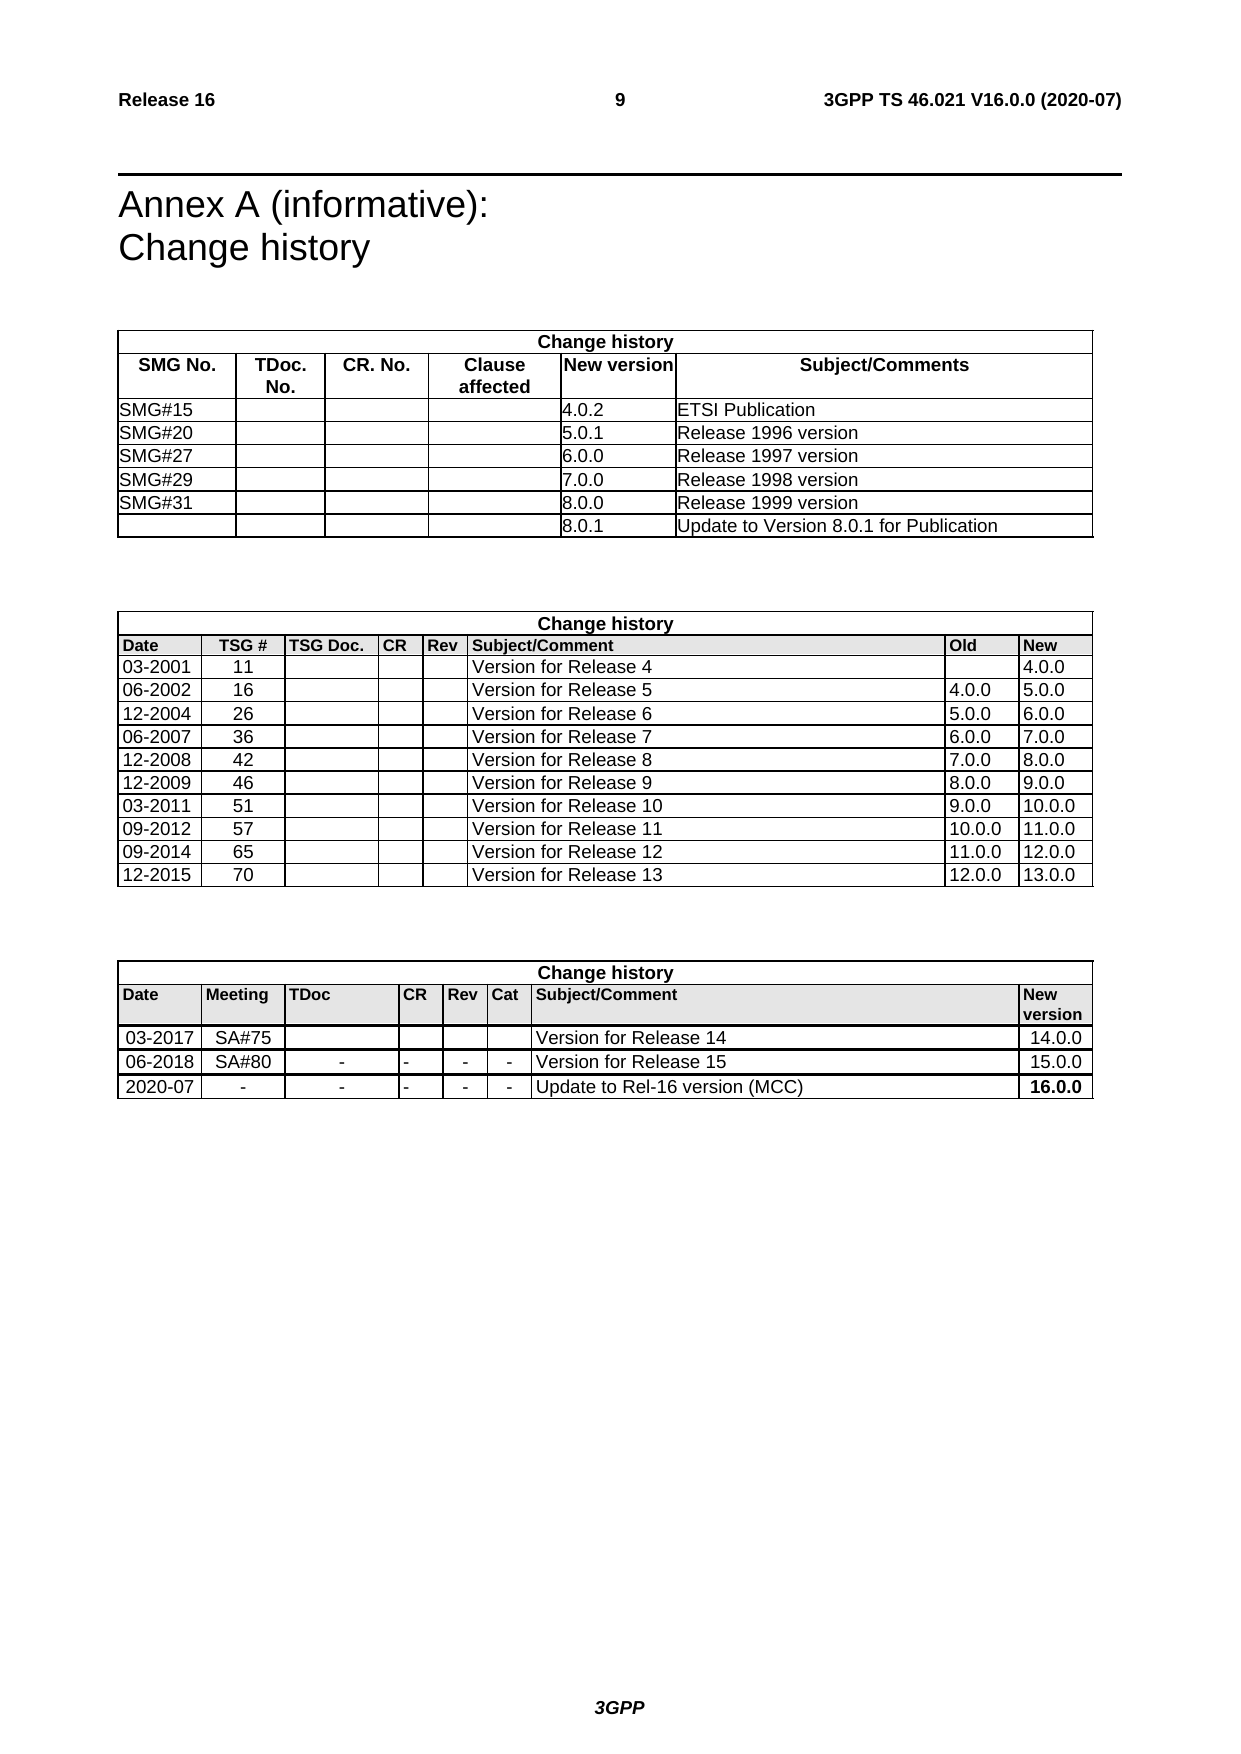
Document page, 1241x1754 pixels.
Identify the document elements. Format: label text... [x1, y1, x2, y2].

table_cell [286, 726, 378, 747]
table_cell [326, 492, 428, 513]
table_cell 6.0.0 [1020, 702, 1092, 724]
subtitle Annex A (informative): Change history [118, 176, 1122, 268]
table_cell Version for Release 11 [468, 818, 944, 839]
table_cell [400, 1027, 442, 1048]
table_cell SMG#31 [119, 492, 235, 513]
table_cell [286, 679, 378, 701]
table_cell [286, 795, 378, 816]
table_header Change history [119, 612, 1092, 634]
table_cell [429, 422, 560, 444]
table_cell TDoc. No. [237, 354, 324, 397]
table_cell [286, 749, 378, 770]
table_cell [379, 656, 422, 678]
table_cell 14.0.0 [1020, 1027, 1092, 1048]
table_cell 2020-07 [119, 1076, 201, 1097]
table_cell 9.0.0 [946, 795, 1018, 816]
table_cell [424, 749, 467, 770]
table_cell [379, 795, 422, 816]
table_cell SMG No. [119, 354, 235, 397]
table_cell Version for Release 15 [532, 1051, 1018, 1073]
table_cell 09-2014 [119, 841, 201, 863]
table_cell Version for Release 13 [468, 864, 944, 886]
table_cell 15.0.0 [1020, 1051, 1092, 1073]
table_cell Update to Rel-16 version (MCC) [532, 1076, 1018, 1097]
table_cell [326, 399, 428, 421]
table_cell 11.0.0 [946, 841, 1018, 863]
table_cell Meeting [202, 985, 284, 1023]
table_cell 70 [202, 864, 284, 886]
table_cell [286, 656, 378, 678]
table_cell Release 1997 version [677, 445, 1092, 467]
table_cell Update to Version 8.0.1 for Publication [677, 515, 1092, 536]
table_cell TDoc [286, 985, 398, 1023]
table_cell CR. No. [326, 354, 428, 397]
table_cell Rev [444, 985, 487, 1023]
table_cell New version [1020, 985, 1092, 1023]
table_cell [379, 841, 422, 863]
table_cell Release 1996 version [677, 422, 1092, 444]
table_cell [488, 1027, 531, 1048]
table_cell Version for Release 8 [468, 749, 944, 770]
table_cell [424, 702, 467, 724]
table_cell - [286, 1051, 398, 1073]
table_cell 9.0.0 [1020, 772, 1092, 793]
table_header Change history [119, 962, 1092, 983]
table_cell SMG#20 [119, 422, 235, 444]
table_cell [286, 864, 378, 886]
table_cell Old [946, 636, 1018, 654]
table_cell 36 [202, 726, 284, 747]
table_cell [424, 841, 467, 863]
table_cell [379, 749, 422, 770]
table_cell Release 1999 version [677, 492, 1092, 513]
table_cell [286, 841, 378, 863]
table_cell CR [400, 985, 442, 1023]
table_cell 5.0.0 [1020, 679, 1092, 701]
table_cell [326, 468, 428, 490]
table_cell Version for Release 14 [532, 1027, 1018, 1048]
table_cell [379, 726, 422, 747]
table_cell 8.0.0 [1020, 749, 1092, 770]
table_cell [424, 818, 467, 839]
table_cell [237, 515, 324, 536]
table_cell Version for Release 12 [468, 841, 944, 863]
table_cell [946, 656, 1018, 678]
table_cell - [286, 1076, 398, 1097]
table_cell 10.0.0 [946, 818, 1018, 839]
table_cell CR [379, 636, 422, 654]
table_cell [379, 818, 422, 839]
table_cell SA#75 [202, 1027, 284, 1048]
table_cell 06-2018 [119, 1051, 201, 1073]
table_cell SMG#15 [119, 399, 235, 421]
table_cell New [1020, 636, 1092, 654]
table_cell [429, 468, 560, 490]
table_cell 13.0.0 [1020, 864, 1092, 886]
table_cell - [400, 1051, 442, 1073]
table_cell 12-2009 [119, 772, 201, 793]
table_cell 46 [202, 772, 284, 793]
table_cell [379, 772, 422, 793]
table_cell Subject/Comment [468, 636, 944, 654]
table_cell Version for Release 7 [468, 726, 944, 747]
table_cell Rev [424, 636, 467, 654]
table_cell New version [562, 354, 675, 397]
table_cell Date [119, 636, 201, 654]
table_cell [424, 864, 467, 886]
table_cell - [444, 1051, 487, 1073]
table_cell 03-2017 [119, 1027, 201, 1048]
table_cell Subject/Comment [532, 985, 1018, 1023]
table_cell 5.0.0 [946, 702, 1018, 724]
table_cell Version for Release 6 [468, 702, 944, 724]
table_cell [424, 679, 467, 701]
table_cell 10.0.0 [1020, 795, 1092, 816]
table_cell [237, 468, 324, 490]
table_cell Version for Release 9 [468, 772, 944, 793]
table_cell - [488, 1051, 531, 1073]
table_cell [424, 726, 467, 747]
table_cell [237, 422, 324, 444]
table_cell - [202, 1076, 284, 1097]
table_cell 57 [202, 818, 284, 839]
table_cell 65 [202, 841, 284, 863]
table_cell [237, 492, 324, 513]
table_cell [379, 864, 422, 886]
table_cell [326, 515, 428, 536]
table_header Change history [119, 331, 1092, 353]
table_cell 7.0.0 [946, 749, 1018, 770]
table_cell Date [119, 985, 201, 1023]
table_cell [379, 702, 422, 724]
table_cell [237, 445, 324, 467]
table_cell 16.0.0 [1020, 1076, 1092, 1097]
table_cell 11.0.0 [1020, 818, 1092, 839]
table_cell 51 [202, 795, 284, 816]
table_cell 7.0.0 [1020, 726, 1092, 747]
table_cell 7.0.0 [562, 468, 675, 490]
table_cell [444, 1027, 487, 1048]
table_cell 03-2001 [119, 656, 201, 678]
table_cell TSG # [202, 636, 284, 654]
table_cell 11 [202, 656, 284, 678]
table_cell [286, 702, 378, 724]
table_cell [326, 422, 428, 444]
table_cell [326, 445, 428, 467]
table_cell TSG Doc. [286, 636, 378, 654]
table_cell Subject/Comments [677, 354, 1092, 397]
table_cell Release 1998 version [677, 468, 1092, 490]
table_cell [286, 818, 378, 839]
table_cell [429, 492, 560, 513]
table_cell Version for Release 4 [468, 656, 944, 678]
table_cell Version for Release 5 [468, 679, 944, 701]
table_cell - [488, 1076, 531, 1097]
table_cell [237, 399, 324, 421]
table_cell [379, 679, 422, 701]
table_cell Clause affected [429, 354, 560, 397]
table_cell 5.0.1 [562, 422, 675, 444]
table_cell [119, 515, 235, 536]
table_cell Version for Release 10 [468, 795, 944, 816]
table_cell - [400, 1076, 442, 1097]
table_cell SA#80 [202, 1051, 284, 1073]
table_cell - [444, 1076, 487, 1097]
table_cell 06-2002 [119, 679, 201, 701]
table_cell SMG#29 [119, 468, 235, 490]
table_cell [286, 1027, 398, 1048]
table_cell [429, 399, 560, 421]
table_cell 8.0.0 [562, 492, 675, 513]
table_cell Cat [488, 985, 531, 1023]
table_cell 12-2015 [119, 864, 201, 886]
table_cell 09-2012 [119, 818, 201, 839]
table_cell 06-2007 [119, 726, 201, 747]
table_cell 12-2008 [119, 749, 201, 770]
table_cell [286, 772, 378, 793]
table_cell 4.0.0 [946, 679, 1018, 701]
table_cell [424, 772, 467, 793]
table_cell 8.0.0 [946, 772, 1018, 793]
table_cell 4.0.0 [1020, 656, 1092, 678]
table_cell [424, 795, 467, 816]
table_cell 42 [202, 749, 284, 770]
table_cell 12.0.0 [946, 864, 1018, 886]
table_cell SMG#27 [119, 445, 235, 467]
table_cell 8.0.1 [562, 515, 675, 536]
table_cell 12-2004 [119, 702, 201, 724]
table_cell [429, 445, 560, 467]
table_cell [424, 656, 467, 678]
table_cell [429, 515, 560, 536]
table_cell 16 [202, 679, 284, 701]
table_cell 6.0.0 [946, 726, 1018, 747]
table_cell 12.0.0 [1020, 841, 1092, 863]
table_cell 6.0.0 [562, 445, 675, 467]
table_cell 26 [202, 702, 284, 724]
table_cell 03-2011 [119, 795, 201, 816]
table_cell ETSI Publication [677, 399, 1092, 421]
table_cell 4.0.2 [562, 399, 675, 421]
